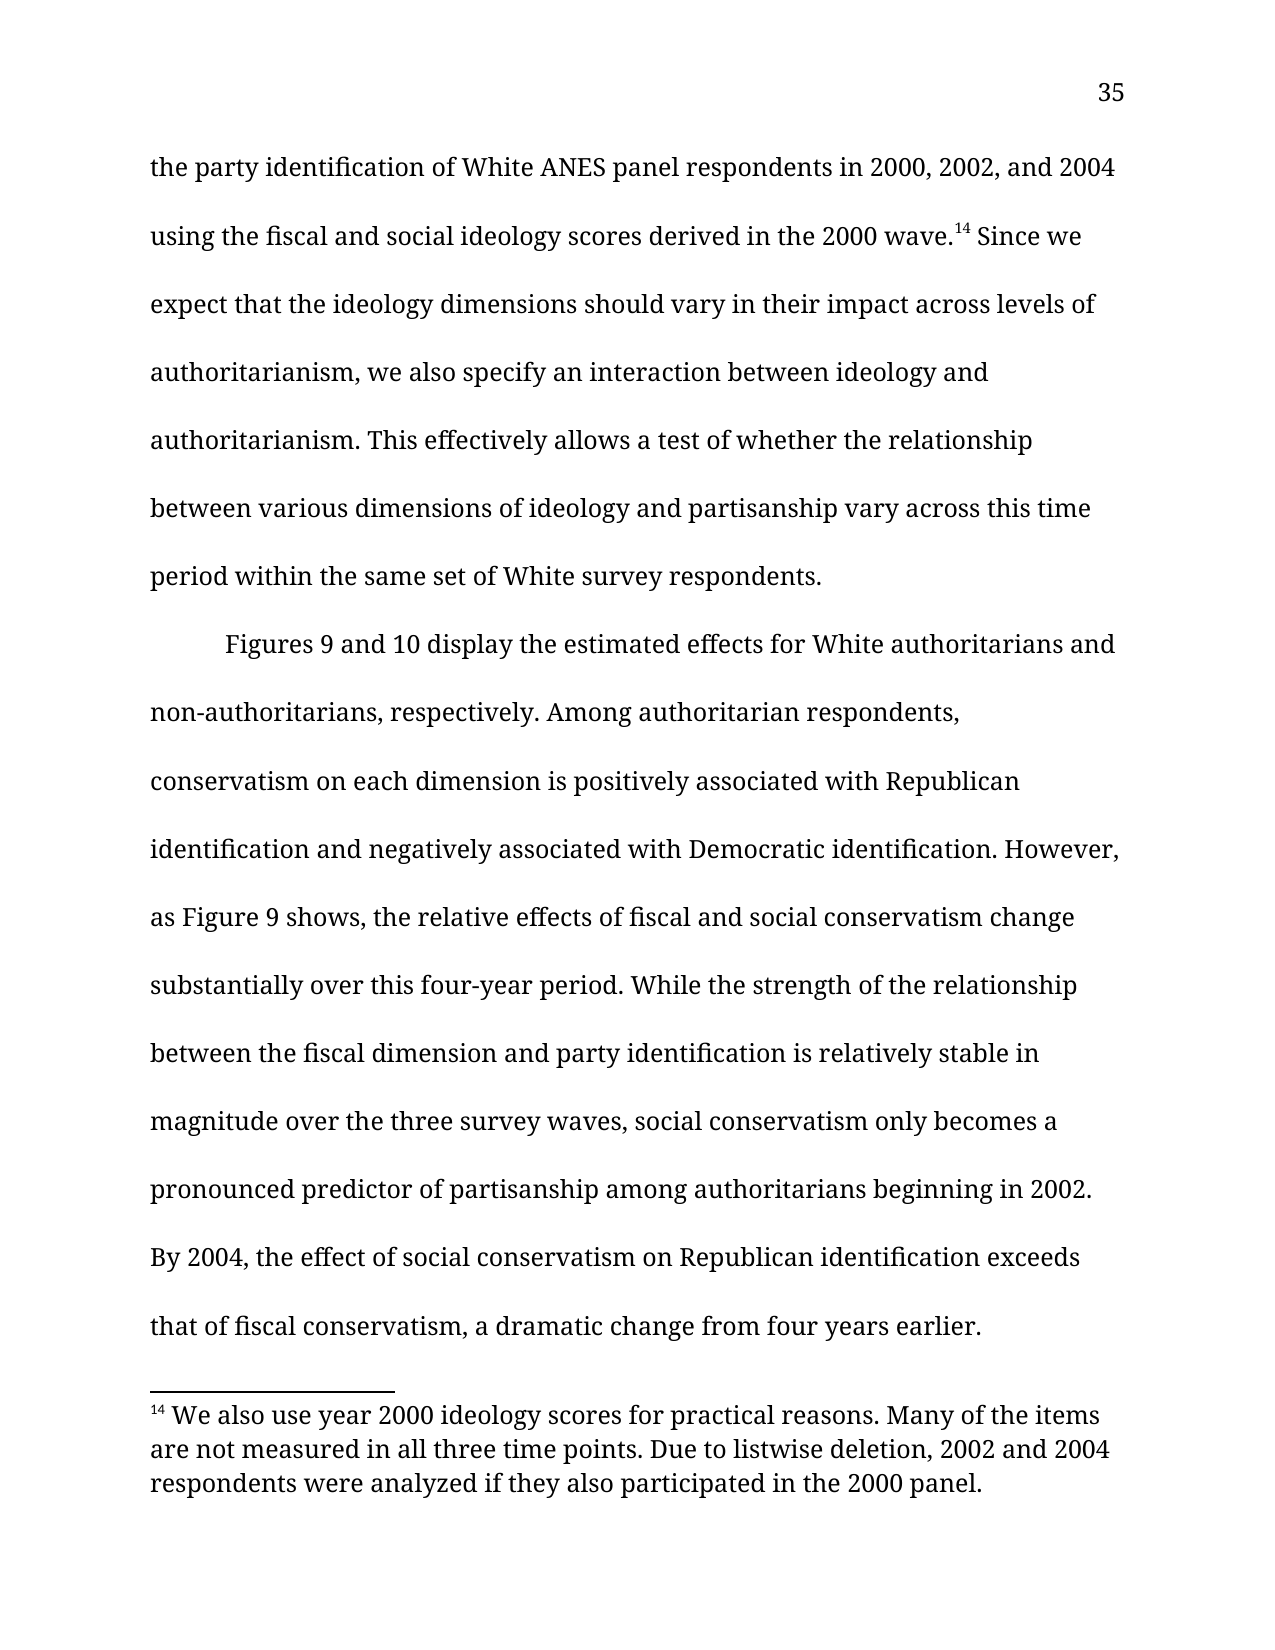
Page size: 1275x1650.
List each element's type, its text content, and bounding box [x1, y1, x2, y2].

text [150, 150, 1125, 593]
text Figures 9 and 10 display the estimated effects for White authoritarians and non-authoritarians, respectively. Among authoritarian respondents, conservatism on each dimension is positively associated with Republican identification and negatively associated with Democratic identification. However, as Figure 9 shows, the relative effects of fiscal and social conservatism change substantially over this four-year period. While the strength of the relationship between the fiscal dimension and party identification is relatively stable in magnitude over the three survey waves, social conservatism only becomes a pronounced predictor of partisanship among authoritarians beginning in 2002. By 2004, the effect of social conservatism on Republican identification exceeds that of fiscal conservatism, a dramatic change from four years earlier. [150, 627, 1125, 1342]
